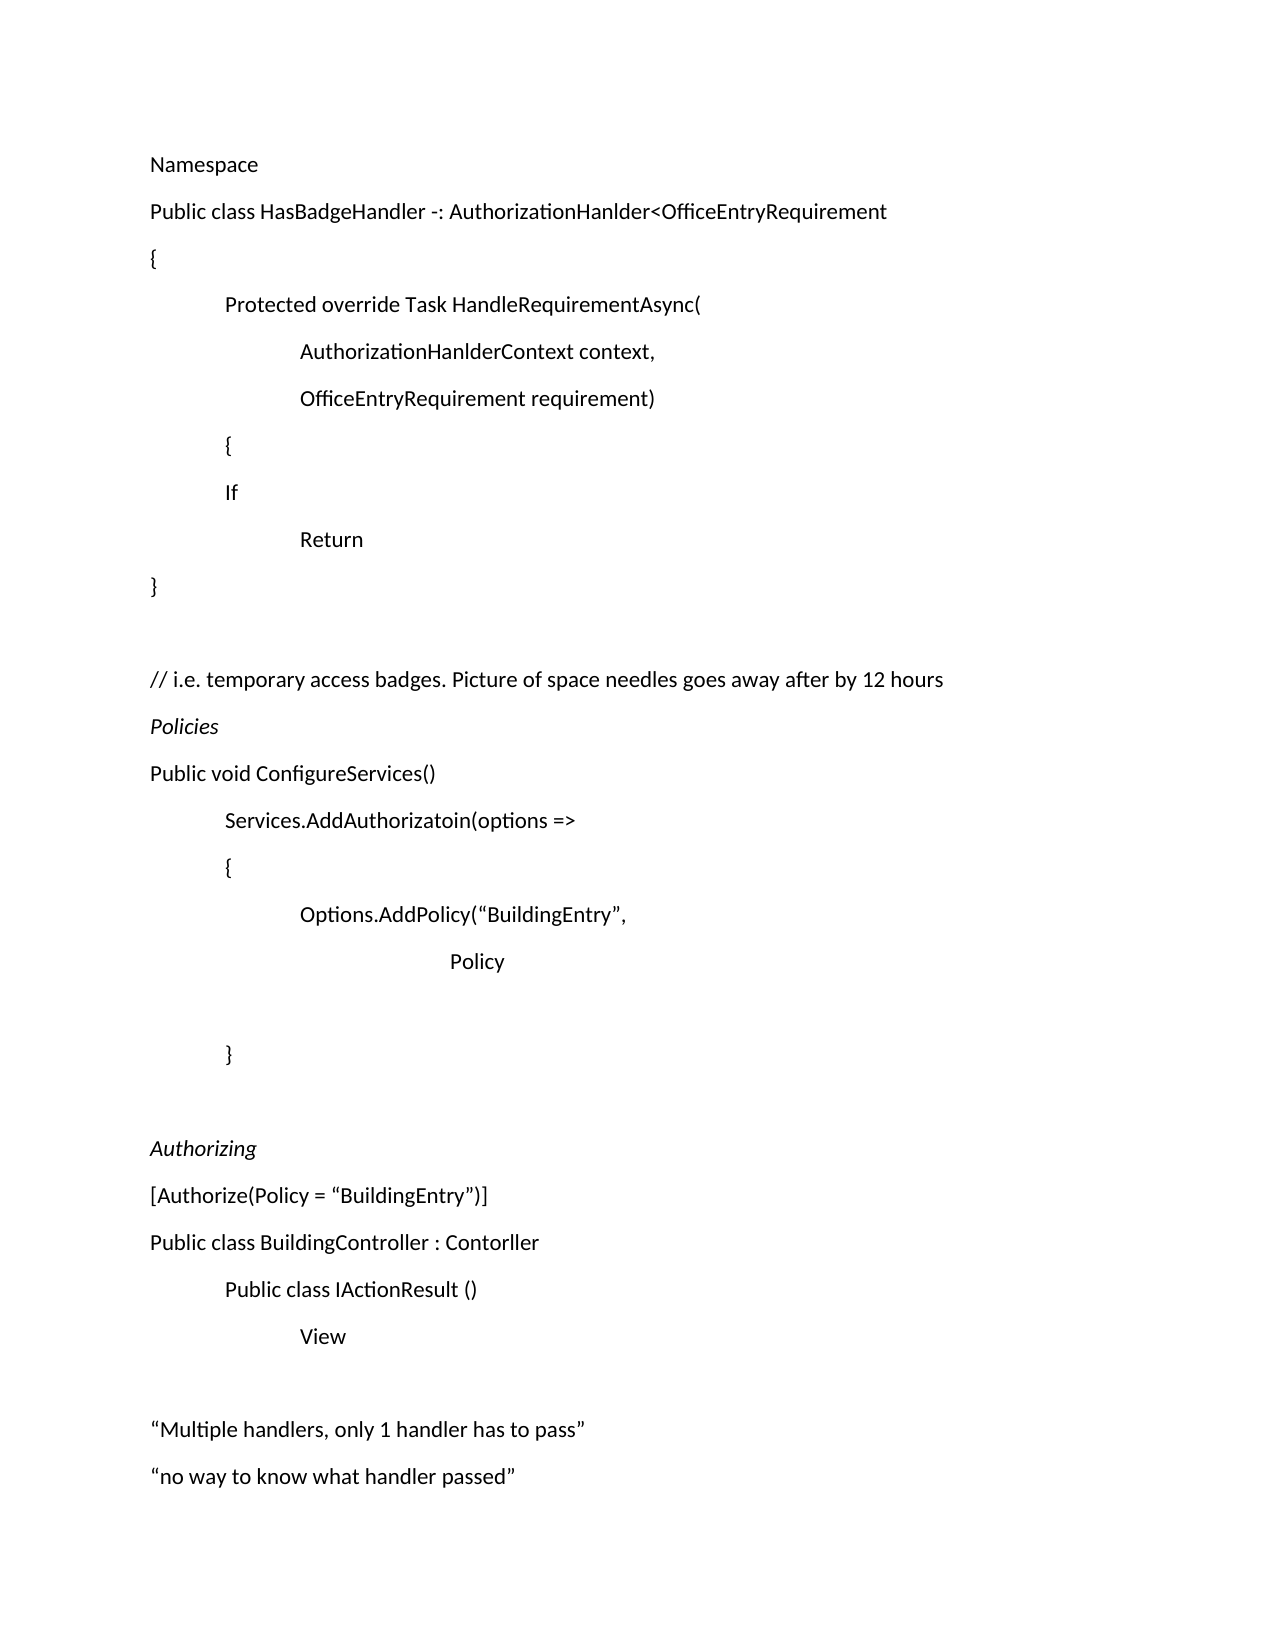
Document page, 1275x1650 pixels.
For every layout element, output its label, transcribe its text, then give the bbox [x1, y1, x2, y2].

text } [150, 1041, 1125, 1069]
text Public class HasBadgeHandler -: AuthorizationHanlder<OfficeEntryRequirement [150, 197, 1125, 225]
text AuthorizationHanlderContext context, [150, 337, 1125, 366]
text } [150, 572, 1125, 600]
text Services.AddAuthorizatoin(options => [150, 806, 1125, 834]
text [Authorize(Policy = “BuildingEntry”)] [150, 1181, 1125, 1209]
text Protected override Task HandleRequirementAsync( [150, 291, 1125, 319]
text Public class BuildingController : Contorller [150, 1228, 1125, 1256]
text OfficeEntryRequirement requirement) [150, 384, 1125, 412]
text { [150, 853, 1125, 881]
text Namespace [150, 150, 1125, 178]
text “no way to know what handler passed” [150, 1462, 1125, 1491]
text View [150, 1322, 1125, 1350]
text Public class IActionResult () [150, 1275, 1125, 1303]
text If [150, 478, 1125, 506]
text Policies [150, 712, 1125, 741]
text // i.e. temporary access badges. Picture of space needles goes away after by 12 hours [150, 666, 1125, 694]
text Return [150, 525, 1125, 553]
text Policy [150, 947, 1125, 975]
text { [150, 244, 1125, 272]
text “Multiple handlers, only 1 handler has to pass” [150, 1416, 1125, 1444]
text { [150, 431, 1125, 459]
text Options.AddPolicy(“BuildingEntry”, [150, 900, 1125, 928]
text Public void ConfigureServices() [150, 759, 1125, 787]
text Authorizing [150, 1134, 1125, 1162]
